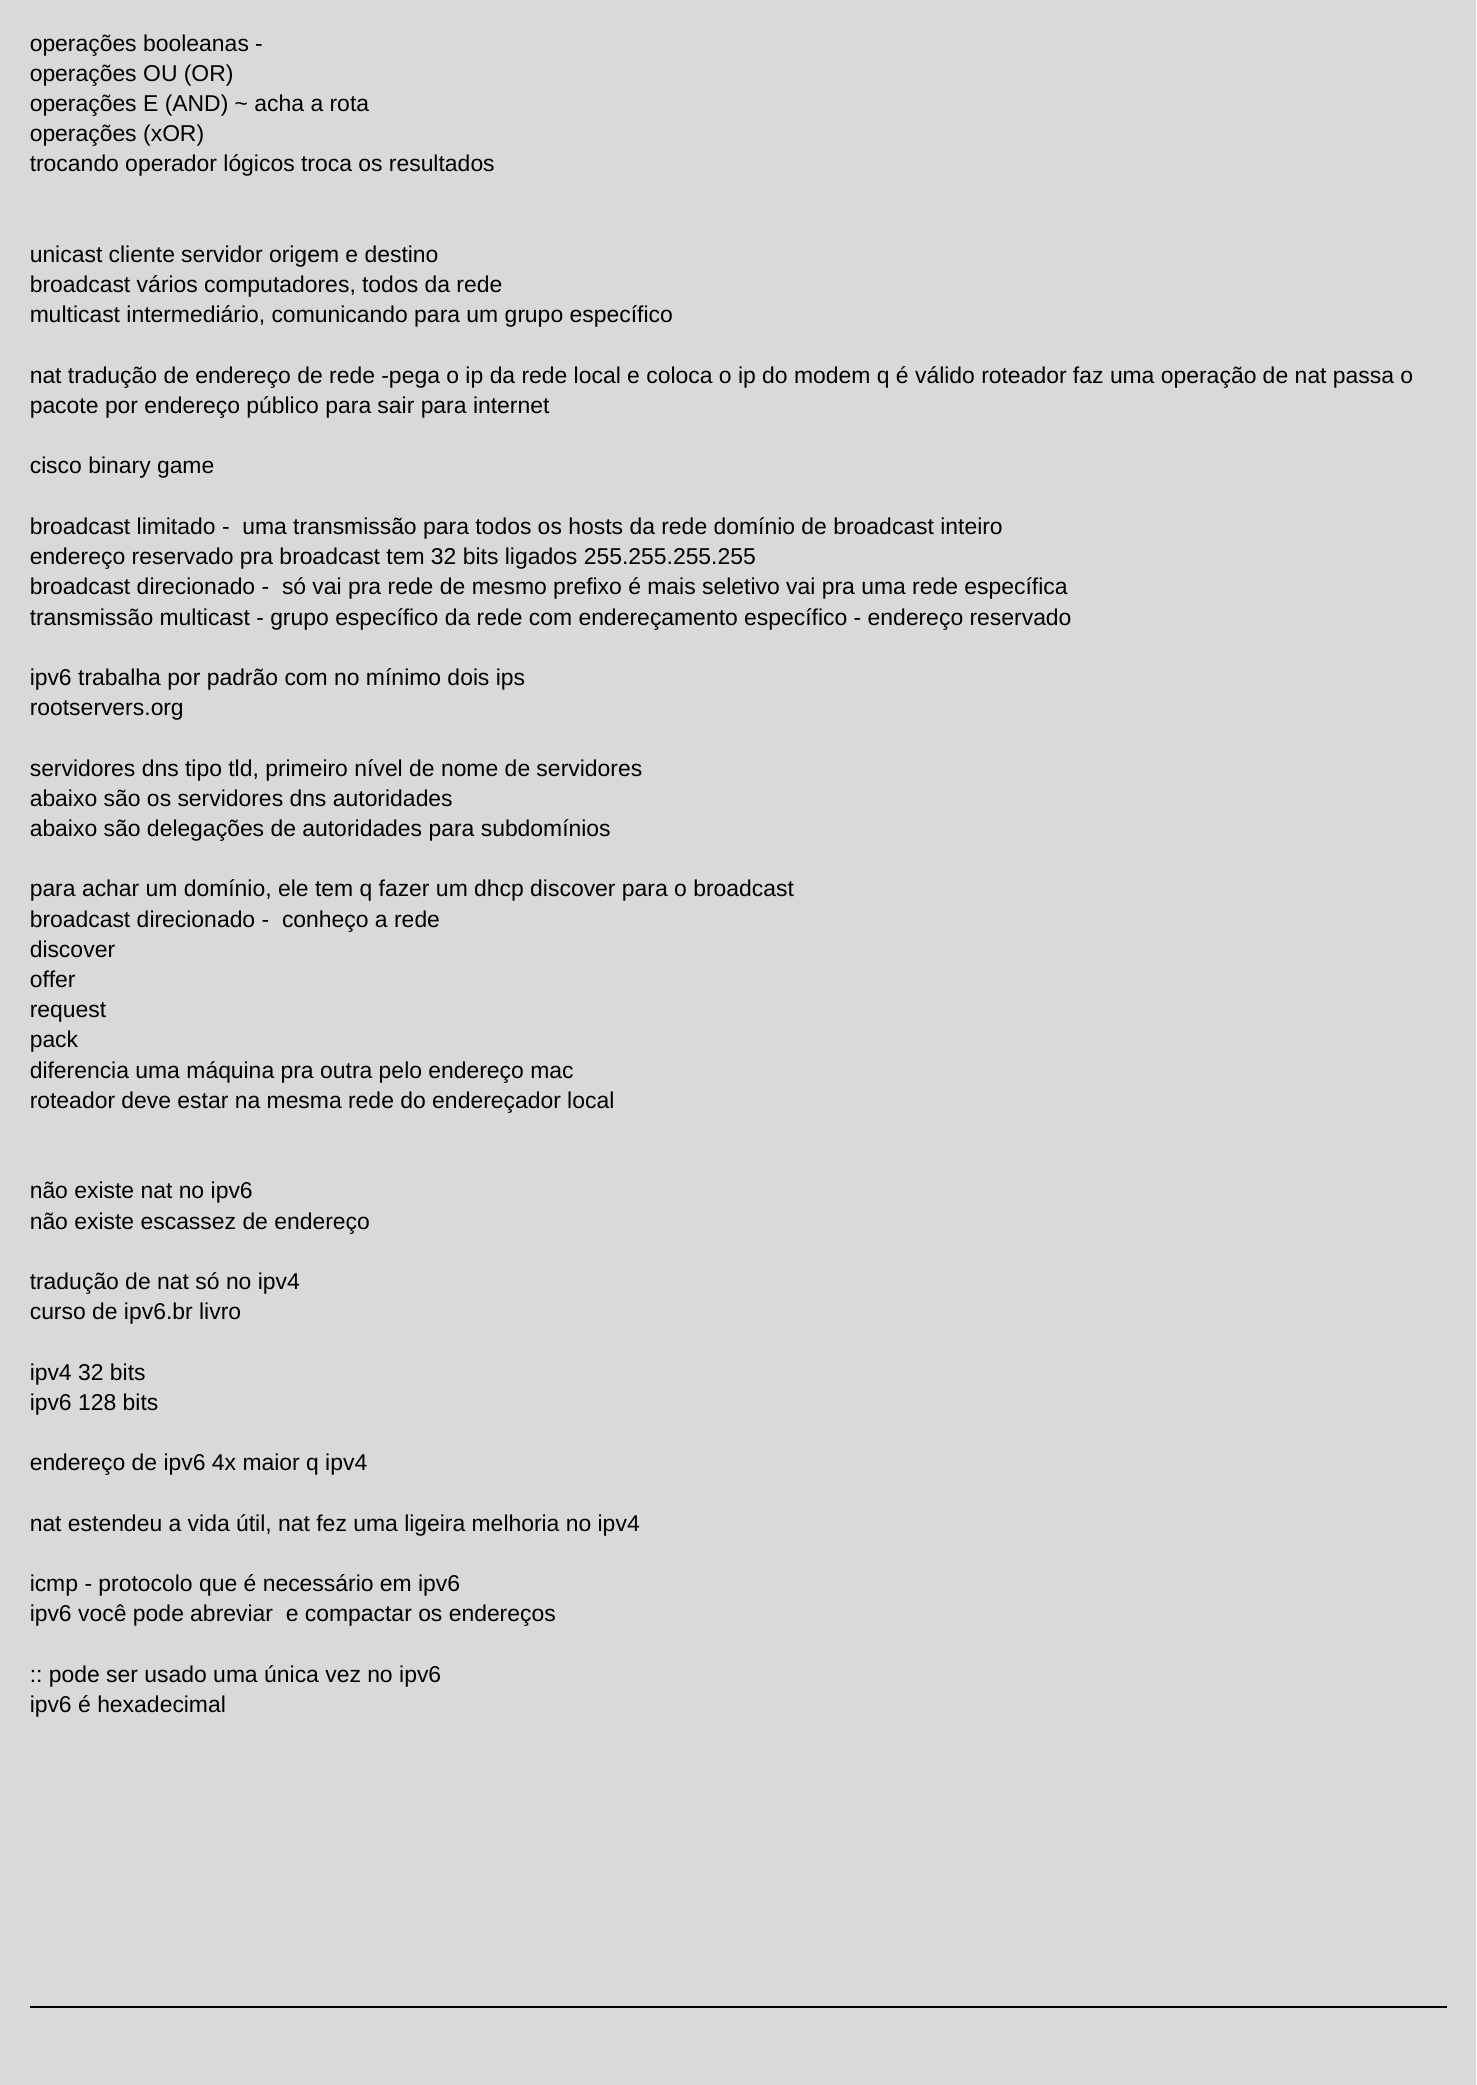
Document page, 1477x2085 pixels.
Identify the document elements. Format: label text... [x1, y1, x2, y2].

text diferencia uma máquina pra outra pelo endereço mac [29, 1057, 1447, 1083]
text discover [29, 936, 1447, 962]
text broadcast limitado - uma transmissão para todos os hosts da rede domínio de broadcast inteiro [29, 513, 1447, 539]
text icmp - protocolo que é necessário em ipv6 [29, 1570, 1447, 1596]
text ipv6 é hexadecimal [29, 1691, 1447, 1717]
text cisco binary game [29, 452, 1447, 479]
text unicast cliente servidor origem e destino [29, 241, 1447, 267]
text não existe nat no ipv6 [29, 1177, 1447, 1204]
text curso de ipv6.br livro [29, 1298, 1447, 1324]
text broadcast direcionado - conheço a rede [29, 906, 1447, 932]
text transmissão multicast - grupo específico da rede com endereçamento específico - endereço reservado [29, 603, 1447, 630]
text broadcast vários computadores, todos da rede [29, 271, 1447, 297]
text tradução de nat só no ipv4 [29, 1268, 1447, 1294]
text endereço reservado pra broadcast tem 32 bits ligados 255.255.255.255 [29, 543, 1447, 569]
text abaixo são delegações de autoridades para subdomínios [29, 815, 1447, 841]
text abaixo são os servidores dns autoridades [29, 785, 1447, 811]
text nat tradução de endereço de rede -pega o ip da rede local e coloca o ip do modem q é válido roteador faz uma operação de nat passa o pacote por endereço público para sair para internet [29, 362, 1447, 418]
text ipv4 32 bits [29, 1359, 1447, 1385]
text broadcast direcionado - só vai pra rede de mesmo prefixo é mais seletivo vai pra uma rede específica [29, 573, 1447, 599]
text nat estendeu a vida útil, nat fez uma ligeira melhoria no ipv4 [29, 1510, 1447, 1536]
text request [29, 996, 1447, 1022]
text ipv6 trabalha por padrão com no mínimo dois ips [29, 664, 1447, 690]
text ipv6 128 bits [29, 1389, 1447, 1415]
text trocando operador lógicos troca os resultados [29, 150, 1447, 177]
text operações E (AND) ~ acha a rota [29, 90, 1447, 116]
text não existe escassez de endereço [29, 1208, 1447, 1234]
text servidores dns tipo tld, primeiro nível de nome de servidores [29, 754, 1447, 781]
text multicast intermediário, comunicando para um grupo específico [29, 301, 1447, 328]
text :: pode ser usado uma única vez no ipv6 [29, 1661, 1447, 1687]
text offer [29, 966, 1447, 992]
text pack [29, 1026, 1447, 1053]
text ipv6 você pode abreviar e compactar os endereços [29, 1600, 1447, 1627]
text roteador deve estar na mesma rede do endereçador local [29, 1087, 1447, 1113]
text para achar um domínio, ele tem q fazer um dhcp discover para o broadcast [29, 875, 1447, 902]
text operações (xOR) [29, 120, 1447, 146]
text endereço de ipv6 4x maior q ipv4 [29, 1449, 1447, 1476]
text rootservers.org [29, 694, 1447, 720]
text operações OU (OR) [29, 60, 1447, 86]
text operações booleanas - [29, 29, 1447, 56]
